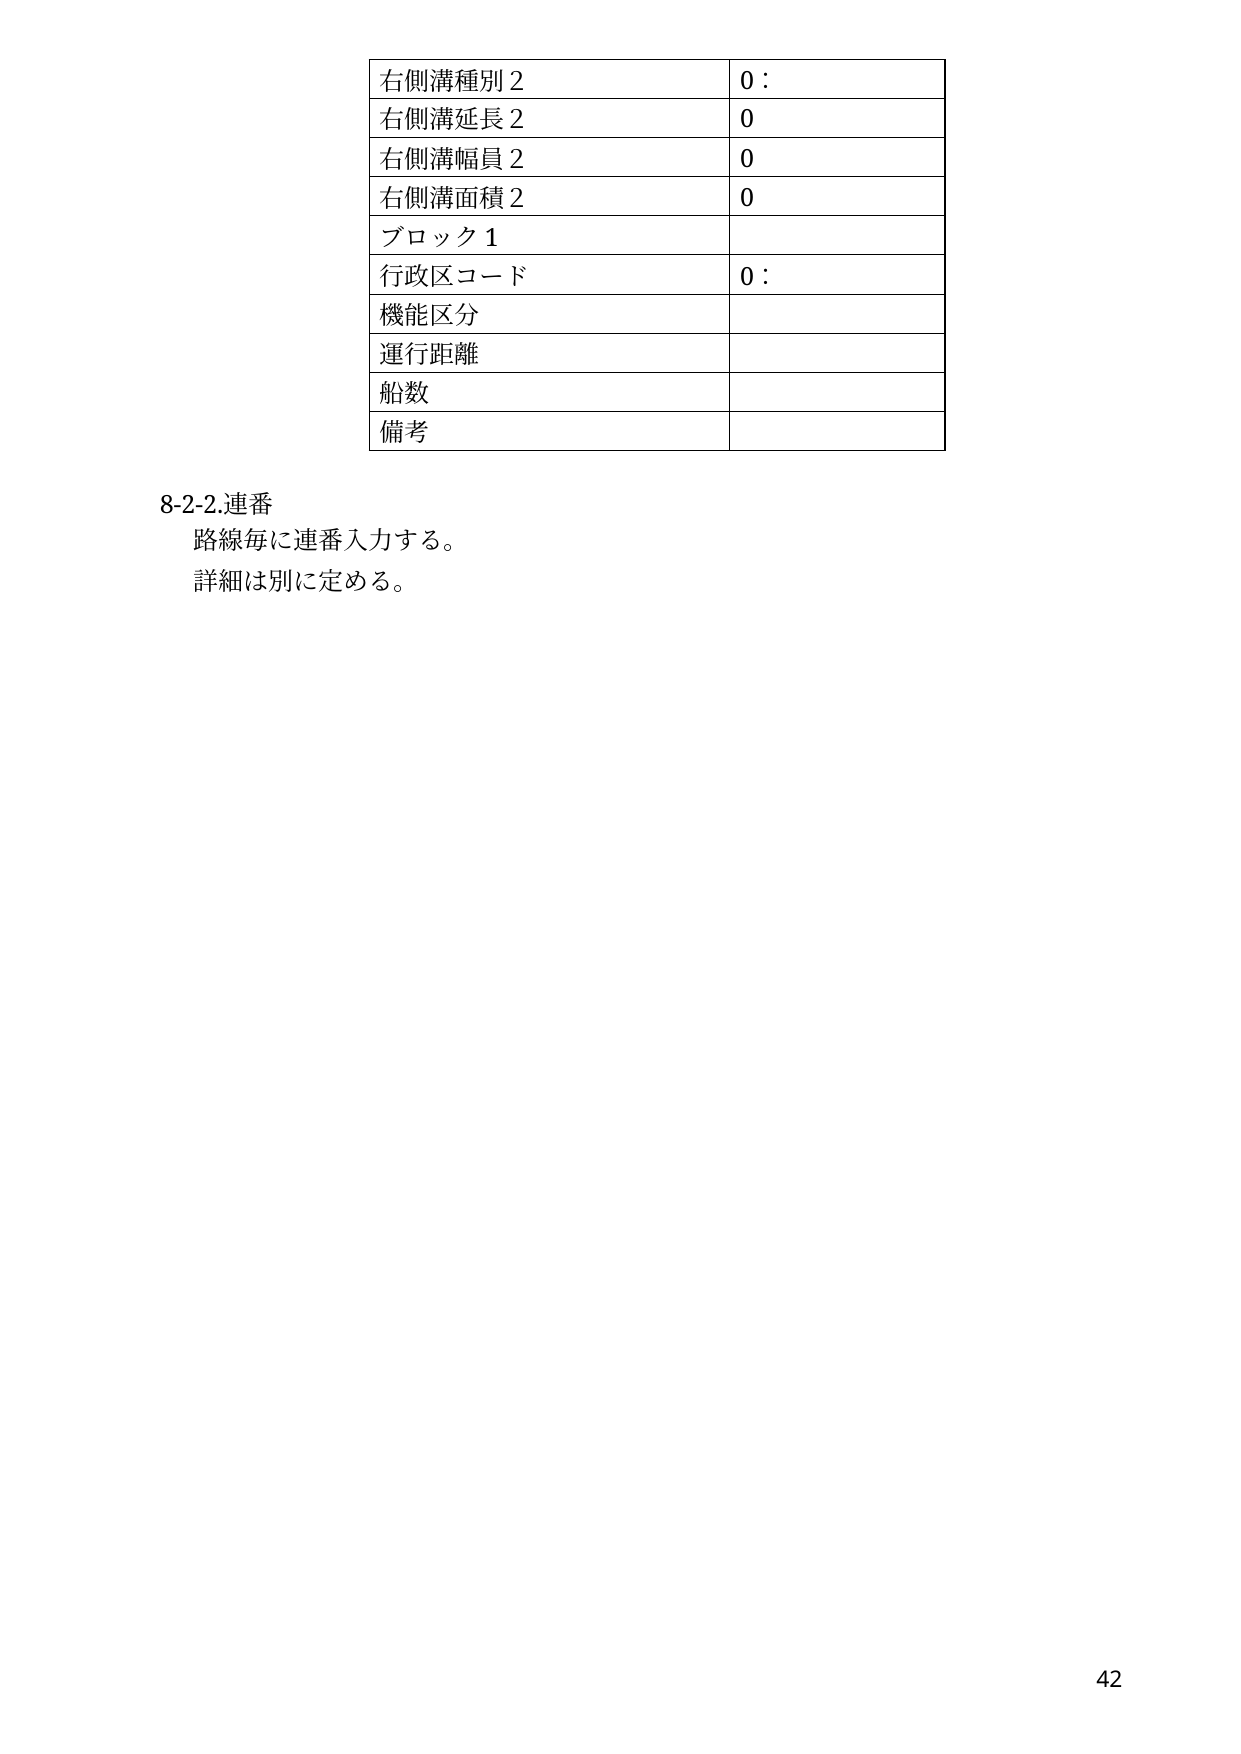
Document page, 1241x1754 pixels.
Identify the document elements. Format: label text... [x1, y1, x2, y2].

table_cell 右側溝面積２ [370, 177, 729, 215]
table_cell 行政区コード [370, 255, 729, 293]
table_cell 船数 [370, 373, 729, 411]
table_cell 0： [730, 60, 944, 98]
table_cell 右側溝種別２ [370, 60, 729, 98]
table_cell 0： [730, 255, 944, 293]
text 路線毎に連番入力する。 [193, 521, 1122, 557]
table_cell 運行距離 [370, 334, 729, 372]
table_cell 0 [730, 99, 944, 137]
subtitle 8-2-2.連番 [159, 485, 1122, 521]
table_cell 備考 [370, 412, 729, 450]
table_cell 右側溝延長２ [370, 99, 729, 137]
table_cell 0 [730, 138, 944, 176]
table_cell ブロック1 [370, 216, 729, 254]
table_cell [730, 412, 944, 450]
table_cell 機能区分 [370, 295, 729, 332]
table_cell [730, 334, 944, 372]
text 詳細は別に定める。 [118, 562, 1122, 598]
table_cell [730, 216, 944, 254]
table_cell [730, 295, 944, 332]
table_cell 0 [730, 177, 944, 215]
table_cell [730, 373, 944, 411]
table_cell 右側溝幅員２ [370, 138, 729, 176]
